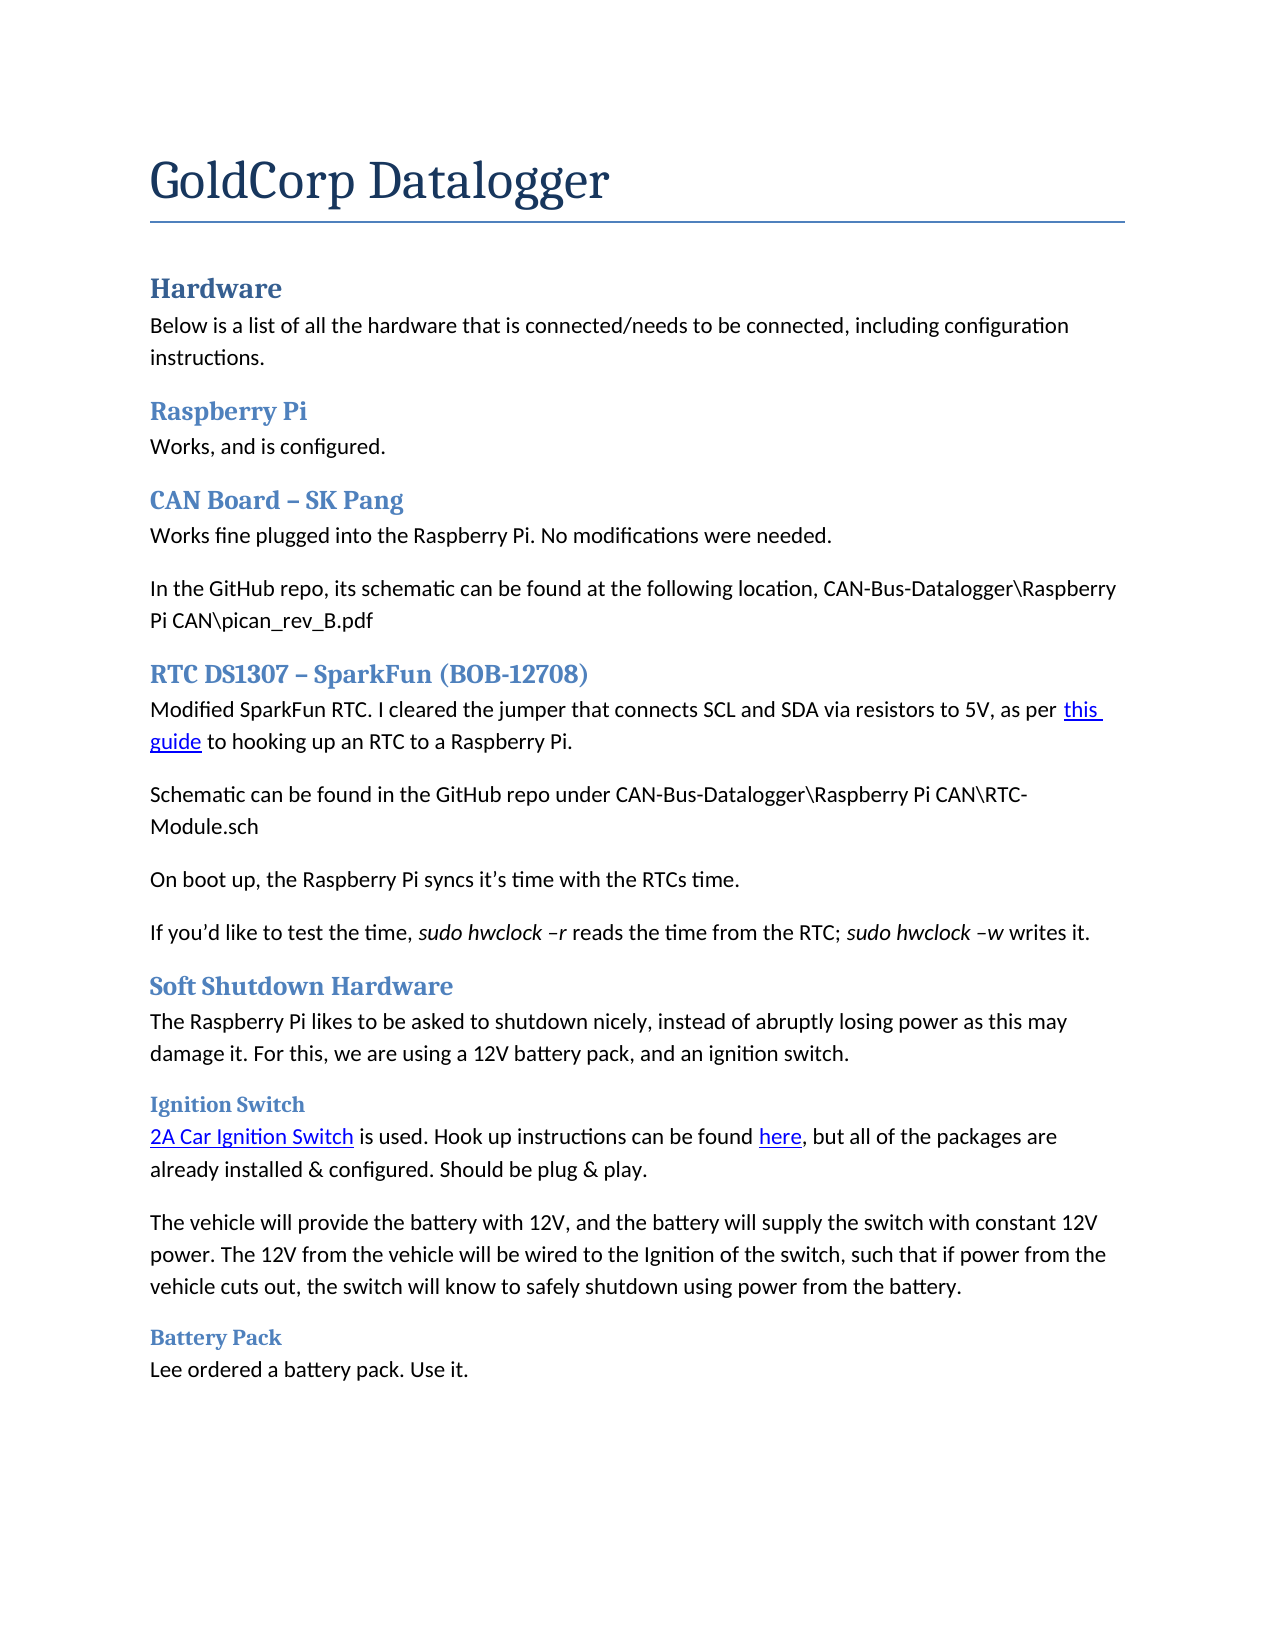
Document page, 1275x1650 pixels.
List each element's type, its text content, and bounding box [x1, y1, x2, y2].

title GoldCorp Datalogger [150, 150, 1125, 221]
subtitle CAN Board – SK Pang [150, 485, 1125, 516]
text On boot up, the Raspberry Pi syncs it’s time with the RTCs time. [150, 865, 1125, 893]
text Works, and is configured. [150, 432, 1125, 460]
subtitle Ignition Switch [150, 1092, 1125, 1119]
subtitle Soft Shutdown Hardware [150, 971, 1125, 1002]
subtitle Raspberry Pi [150, 396, 1125, 428]
text Schematic can be found in the GitHub repo under CAN-Bus-Datalogger\Raspberry Pi CAN\RTC-Module.sch [150, 780, 1125, 840]
text 2A Car Ignition Switch is used. Hook up instructions can be found here, but all of the packages are already installed & configured. Should be plug & play. [150, 1122, 1125, 1183]
text If you’d like to test the time, sudo hwclock –r reads the time from the RTC; sudo hwclock –w writes it. [150, 918, 1125, 946]
text Modified SparkFun RTC. I cleared the jumper that connects SCL and SDA via resistors to 5V, as per this guide to hooking up an RTC to a Raspberry Pi. [150, 695, 1125, 755]
text Below is a list of all the hardware that is connected/needs to be connected, including configuration instructions. [150, 311, 1125, 371]
subtitle Battery Pack [150, 1325, 1125, 1351]
text Lee ordered a battery pack. Use it. [150, 1355, 1125, 1383]
subtitle Hardware [150, 273, 1125, 306]
subtitle RTC DS1307 – SparkFun (BOB-12708) [150, 659, 1125, 690]
text Works fine plugged into the Raspberry Pi. No modifications were needed. [150, 521, 1125, 549]
text The vehicle will provide the battery with 12V, and the battery will supply the switch with constant 12V power. The 12V from the vehicle will be wired to the Ignition of the switch, such that if power from the vehicle cuts out, the switch will know to safely shutdown using power from the battery. [150, 1208, 1125, 1300]
text In the GitHub repo, its schematic can be found at the following location, CAN-Bus-Datalogger\Raspberry Pi CAN\pican_rev_B.pdf [150, 574, 1125, 634]
text The Raspberry Pi likes to be asked to shutdown nicely, instead of abruptly losing power as this may damage it. For this, we are using a 12V battery pack, and an ignition switch. [150, 1007, 1125, 1067]
